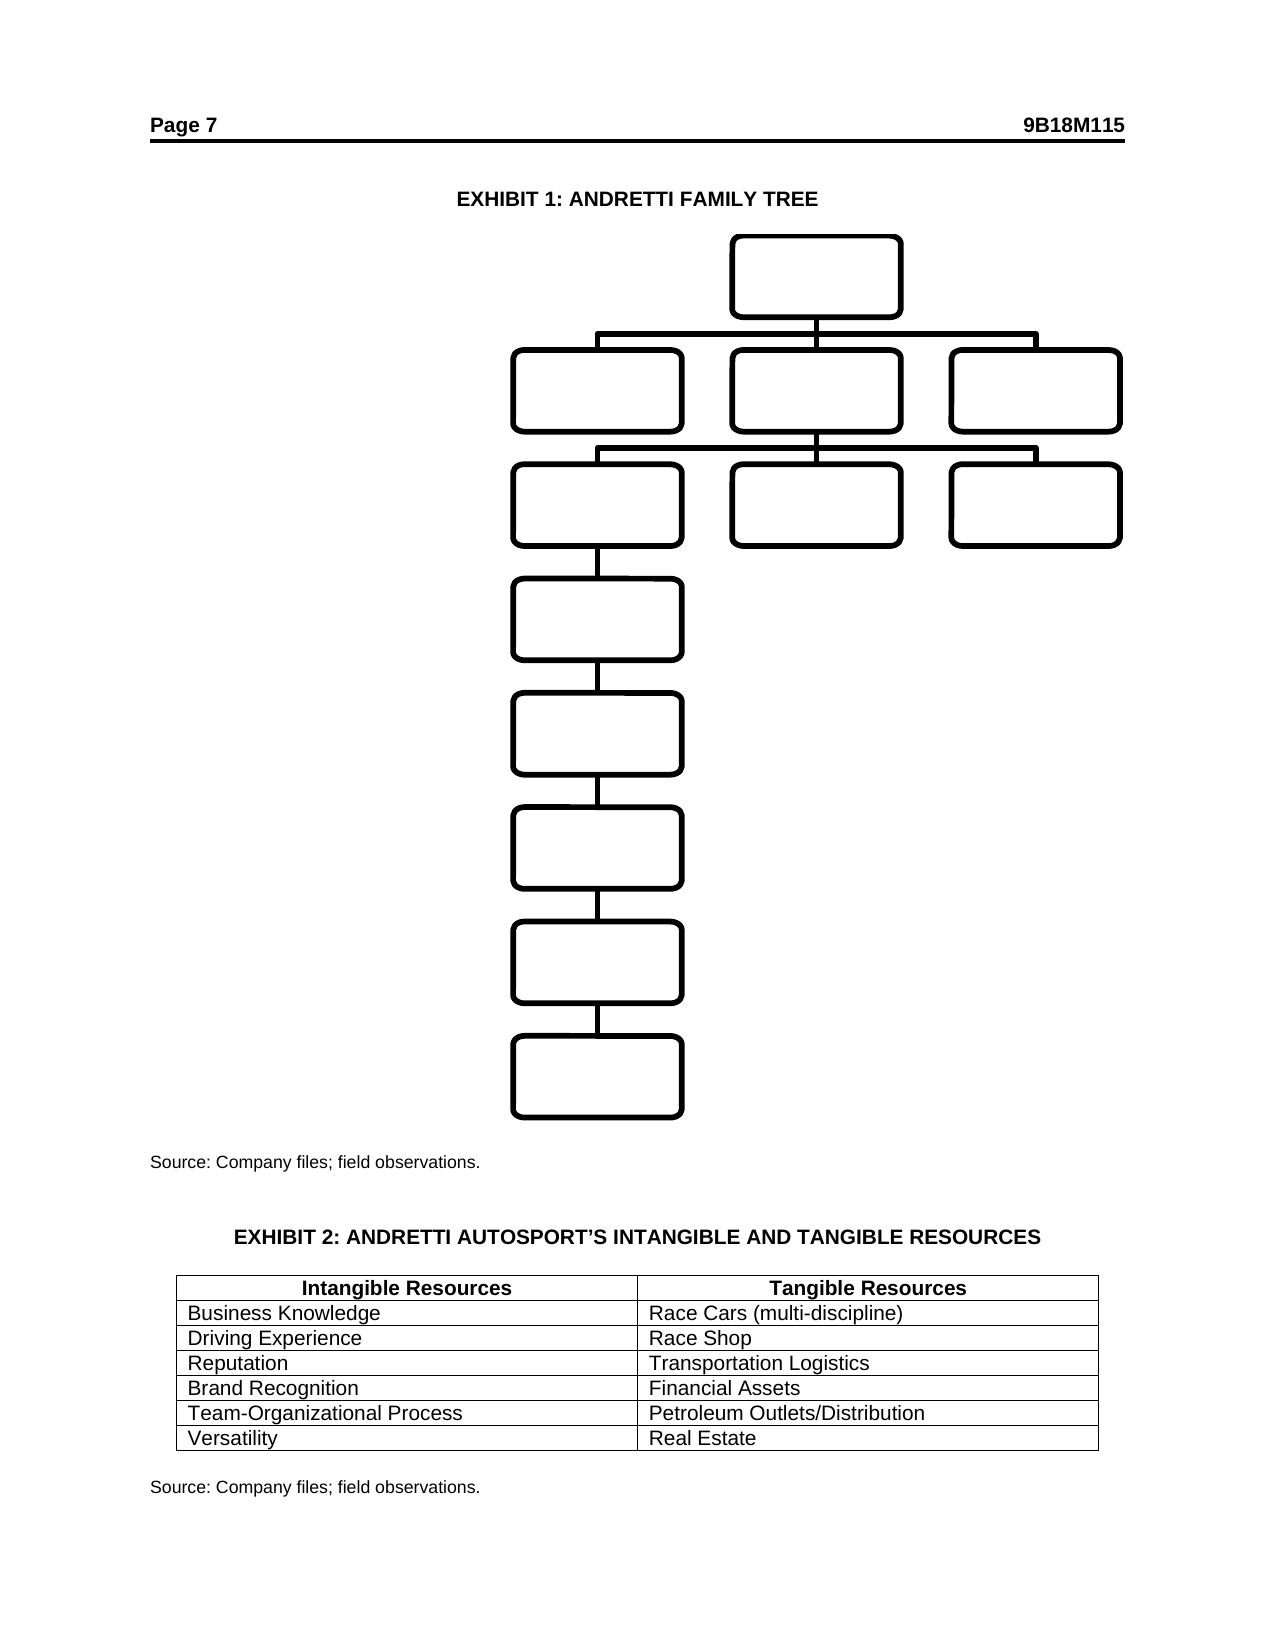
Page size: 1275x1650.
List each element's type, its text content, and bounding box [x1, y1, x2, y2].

table_cell Real Estate [638, 1426, 1098, 1450]
table_cell Reputation [177, 1351, 637, 1375]
table_cell Financial Assets [638, 1376, 1098, 1400]
text Source: Company files; field observations. [150, 1477, 1125, 1498]
table_header Intangible Resources [177, 1276, 637, 1300]
table_cell Versatility [177, 1426, 637, 1450]
table_cell Transportation Logistics [638, 1351, 1098, 1375]
table_cell Driving Experience [177, 1326, 637, 1350]
table_header Tangible Resources [638, 1276, 1098, 1300]
table_cell Petroleum Outlets/Distribution [638, 1401, 1098, 1425]
table_cell Brand Recognition [177, 1376, 637, 1400]
subtitle Exhibit 2: Andretti autosport’s intangible and tangible resources [150, 1224, 1125, 1248]
table_cell Race Cars (multi-discipline) [638, 1301, 1098, 1325]
table_cell Business Knowledge [177, 1301, 637, 1325]
table_cell Race Shop [638, 1326, 1098, 1350]
subtitle Exhibit 1: Andretti Family Tree [150, 186, 1125, 210]
table_cell Team-Organizational Process [177, 1401, 637, 1425]
text Source: Company files; field observations. [150, 1151, 1125, 1172]
